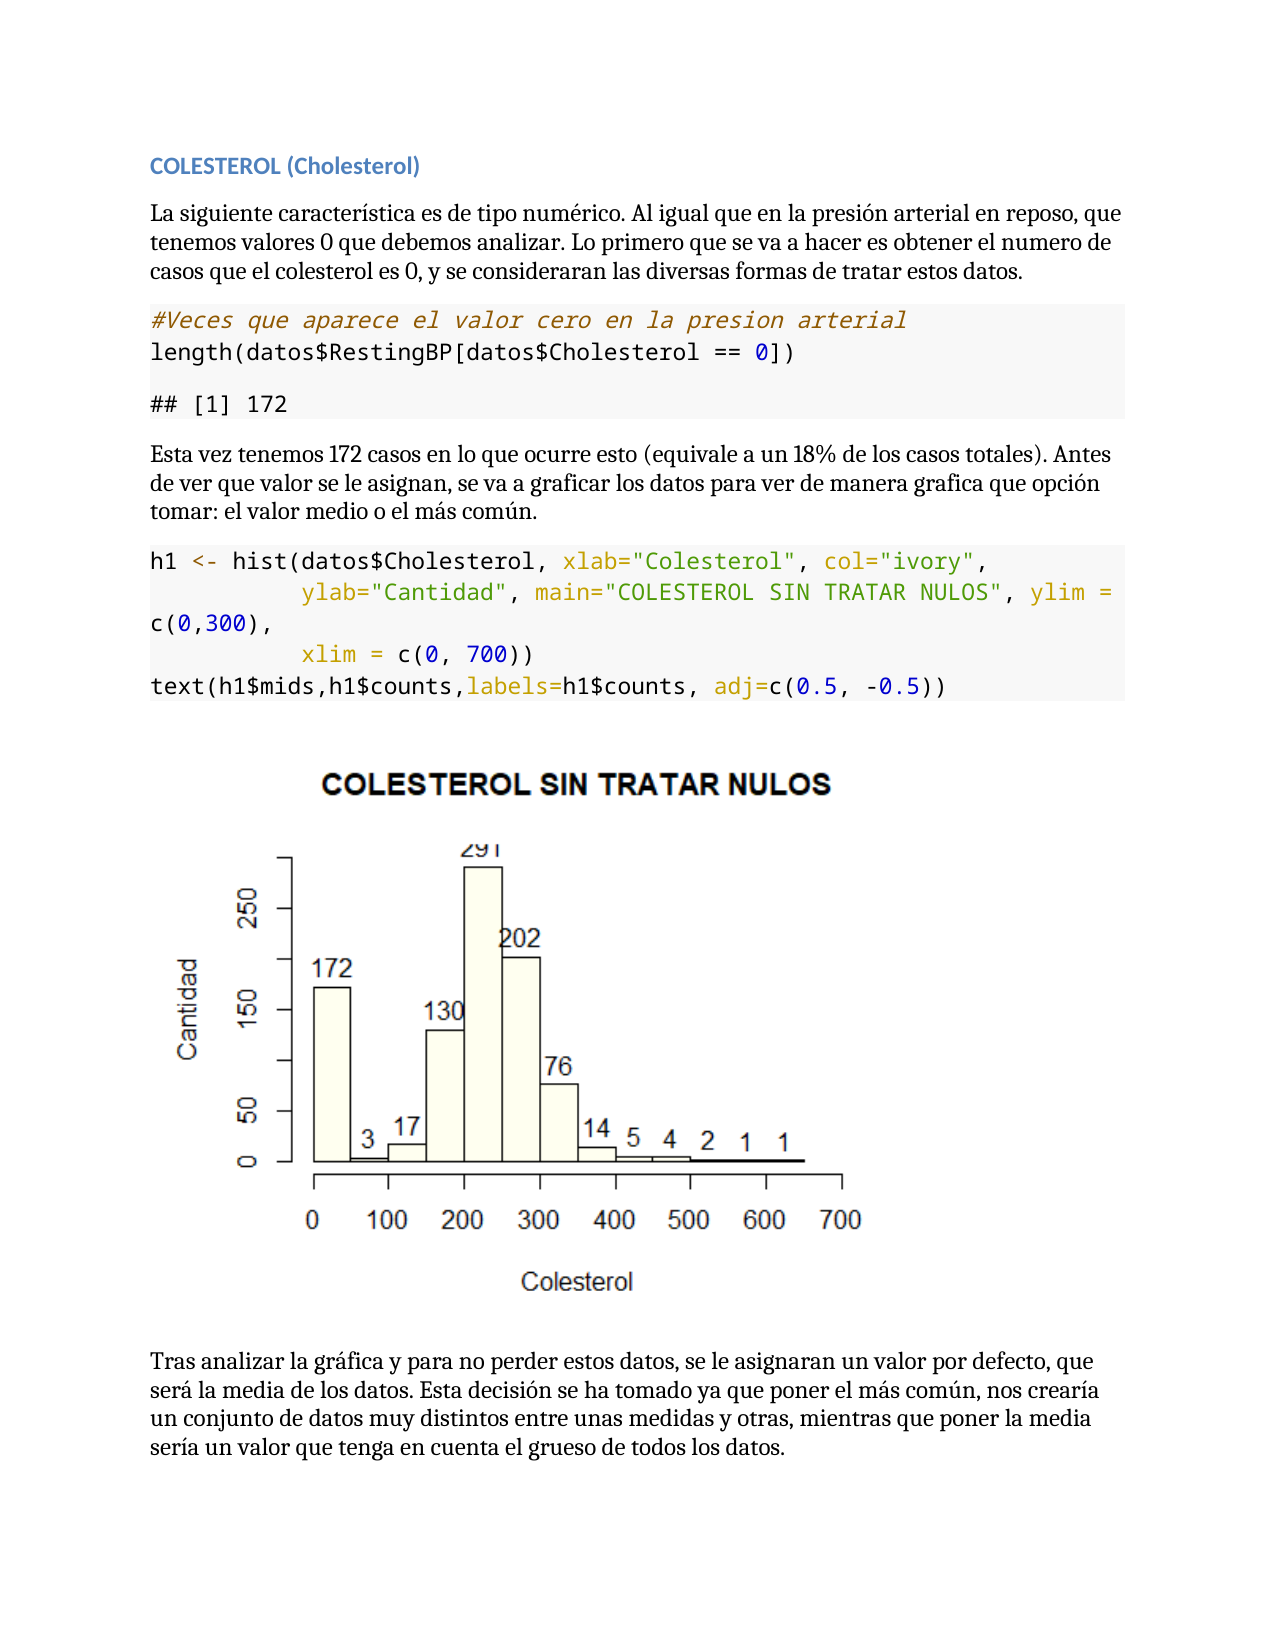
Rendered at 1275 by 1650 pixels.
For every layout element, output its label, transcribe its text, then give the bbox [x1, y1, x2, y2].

text Tras analizar la gráfica y para no perder estos datos, se le asignaran un valor por defecto, que será la media de los datos. Esta decisión se ha tomado ya que poner el más común, nos crearía un conjunto de datos muy distintos entre unas medidas y otras, mientras que poner la media sería un valor que tenga en cuenta el grueso de todos los datos. [150, 1347, 1125, 1462]
text h1 <- hist(datos$Cholesterol, xlab="Colesterol", col="ivory", ylab="Cantidad", main="COLESTEROL SIN TRATAR NULOS", ylim = c(0,300), xlim = c(0, 700)) text(h1$mids,h1$counts,labels=h1$counts, adj=c(0.5, -0.5)) [150, 545, 1125, 701]
text #Veces que aparece el valor cero en la presion arterial length(datos$RestingBP[datos$Cholesterol == 0]) [796, 304, 1125, 367]
picture [168, 721, 927, 1329]
text Esta vez tenemos 172 casos en lo que ocurre esto (equivale a un 18% de los casos totales). Antes de ver que valor se le asignan, se va a graficar los datos para ver de manera grafica que opción tomar: el valor medio o el más común. [150, 440, 1125, 526]
text ## [1] 172 [150, 388, 1125, 419]
text La siguiente característica es de tipo numérico. Al igual que en la presión arterial en reposo, que tenemos valores 0 que debemos analizar. Lo primero que se va a hacer es obtener el numero de casos que el colesterol es 0, y se consideraran las diversas formas de tratar estos datos. [150, 199, 1125, 286]
subtitle COLESTEROL (Cholesterol) [150, 150, 1125, 181]
